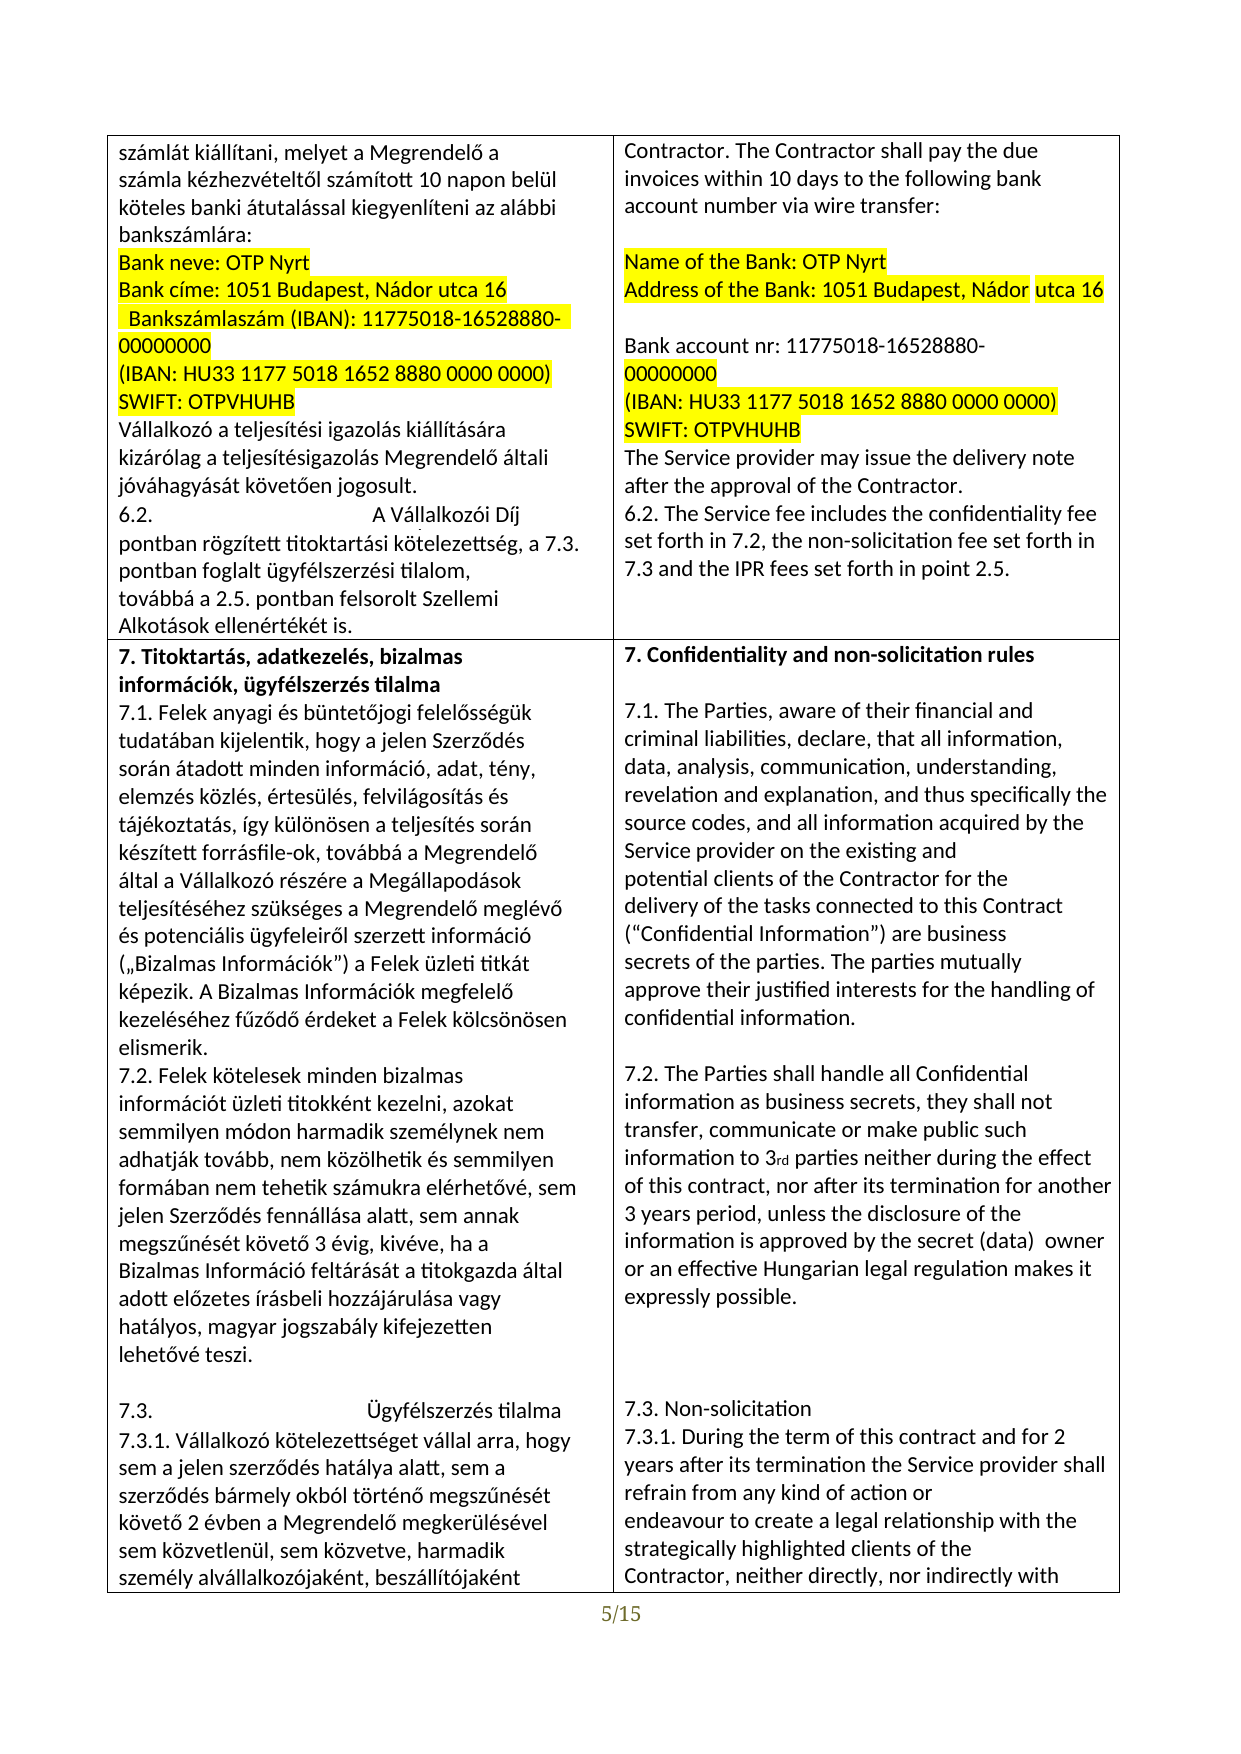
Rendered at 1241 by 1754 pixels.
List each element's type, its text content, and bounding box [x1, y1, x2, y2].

table_cell [108, 640, 613, 1592]
text 5/15 [115, 1603, 1127, 1626]
table_header [108, 136, 613, 639]
table_cell 7. Confidentiality and non-solicitation rules 7.1. The Parties, aware of their financial and criminal liabilities, declare, that all information, data, analysis, communication, understanding, revelation and explanation, and thus specifically the source codes, and all information acquired by the Service provider on the existing and potential clients of the Contractor for the delivery of the tasks connected to this Contract (“Confidential Information”) are business secrets of the parties. The parties mutually approve their justified interests for the handling of confidential information. 7.2. The Parties shall handle all Confidential information as business secrets, they shall not transfer, communicate or make public such information to 3rd parties neither during the effect of this contract, nor after its termination for another 3 years period, unless the disclosure of the information is approved by the secret (data) owner or an effective Hungarian legal regulation makes it expressly possible. 7.3. Non-solicitation 7.3.1. During the term of this contract and for 2 years after its termination the Service provider shall refrain from any kind of action or endeavour to create a legal relationship with the strategically highlighted clients of the Contractor, neither directly, nor indirectly with [614, 640, 1119, 1592]
table_header Contractor. The Contractor shall pay the due invoices within 10 days to the following bank account number via wire transfer: Name of the Bank: OTP Nyrt Address of the Bank: 1051 Budapest, Nádor utca 16 Bank account nr: 11775018-16528880- 00000000 (IBAN: HU33 1177 5018 1652 8880 0000 0000) SWIFT: OTPVHUHB The Service provider may issue the delivery note after the approval of the Contractor. 6.2. The Service fee includes the confidentiality fee set forth in 7.2, the non-solicitation fee set forth in 7.3 and the IPR fees set forth in point 2.5. [614, 136, 1119, 639]
